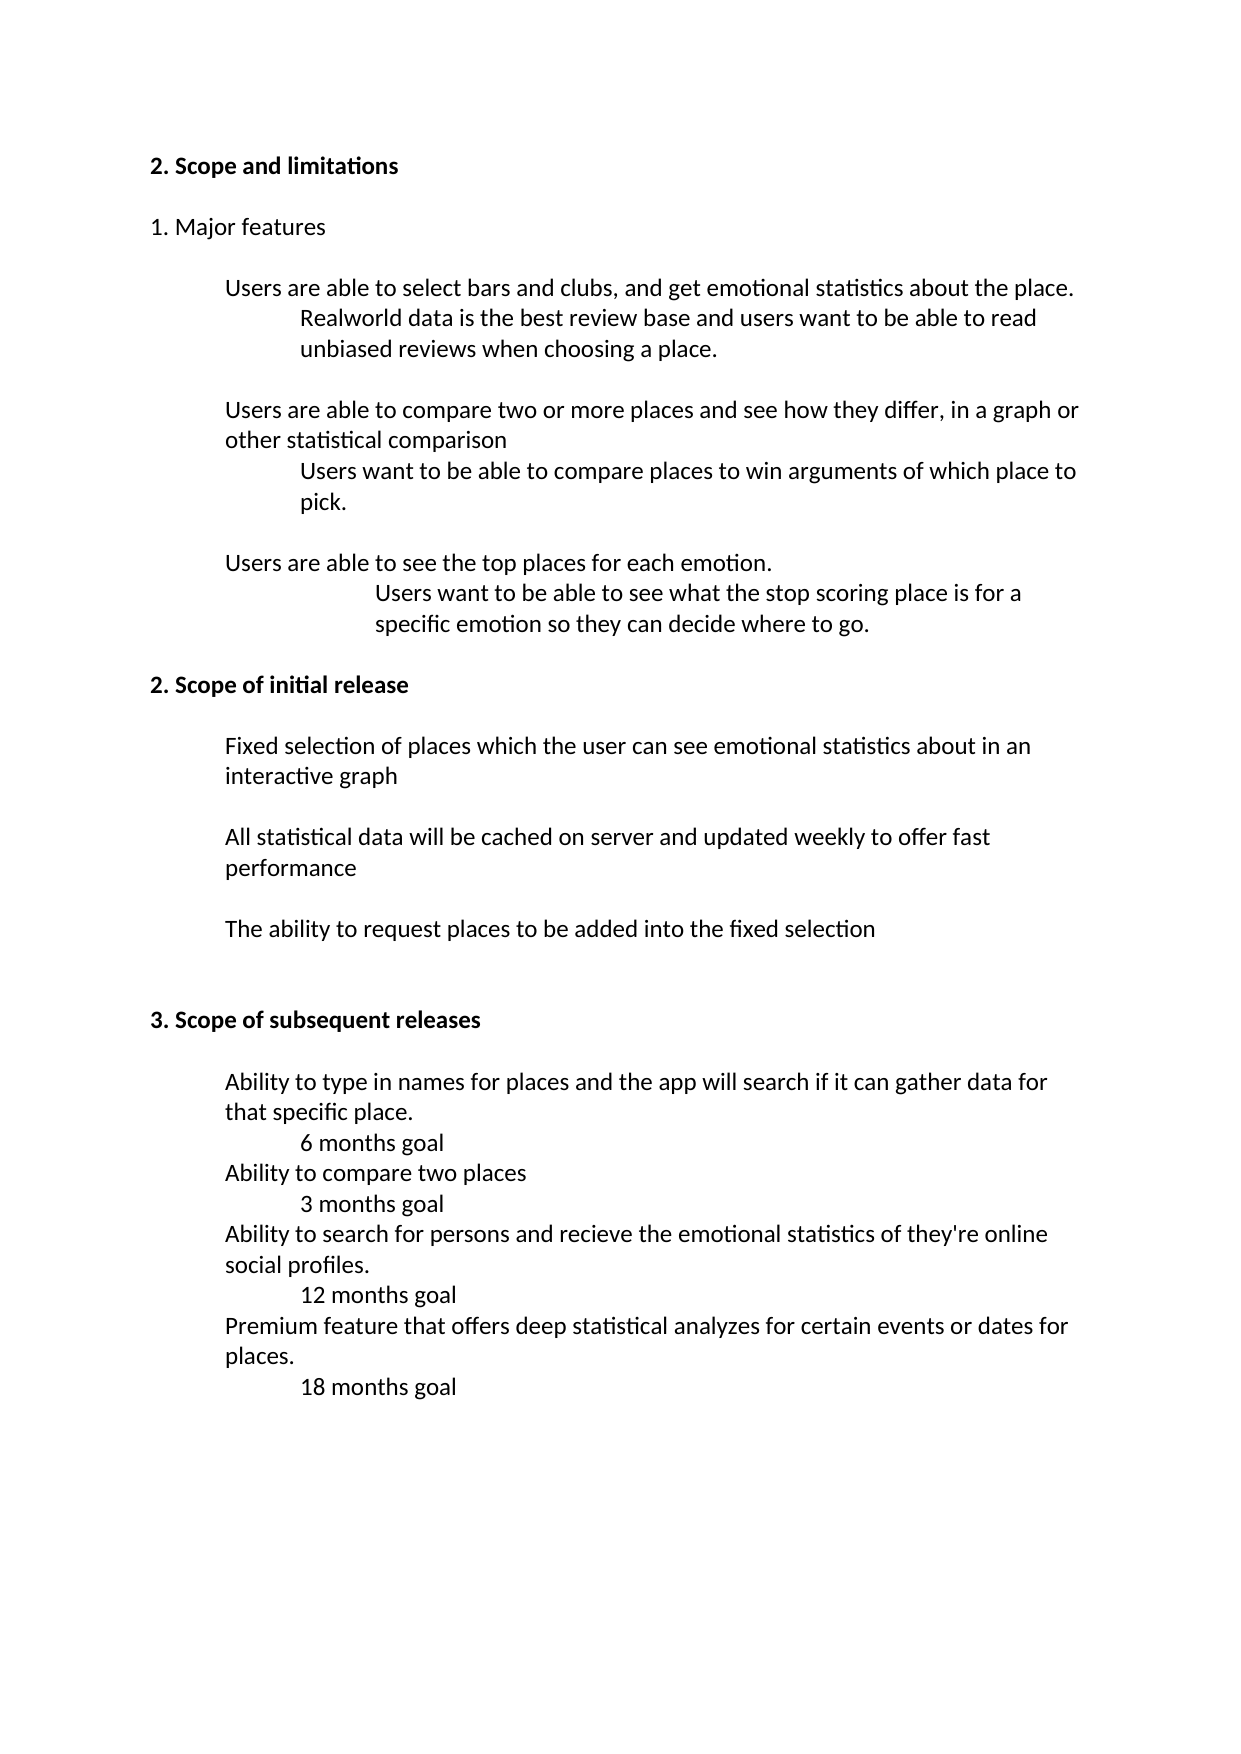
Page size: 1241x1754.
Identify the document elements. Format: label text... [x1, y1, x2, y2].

text The ability to request places to be added into the fixed selection [150, 913, 1090, 943]
text 3 months goal [150, 1188, 1090, 1218]
text 3. Scope of subsequent releases [150, 1004, 1090, 1035]
text 12 months goal [150, 1279, 1090, 1310]
text Ability to search for persons and recieve the emotional statistics of they're online social profiles. [225, 1218, 1090, 1279]
text Ability to type in names for places and the app will search if it can gather data for that specific place. [225, 1066, 1090, 1127]
text 1. Major features [150, 211, 1090, 242]
text Users are able to select bars and clubs, and get emotional statistics about the place. [150, 272, 1090, 303]
text Users are able to compare two or more places and see how they differ, in a graph or other statistical comparison [225, 394, 1090, 455]
text Realworld data is the best review base and users want to be able to read unbiased reviews when choosing a place. [300, 303, 1090, 364]
text 6 months goal [150, 1127, 1090, 1157]
text All statistical data will be cached on server and updated weekly to offer fast performance [225, 821, 1090, 882]
text 2. Scope of initial release [150, 669, 1090, 699]
text Premium feature that offers deep statistical analyzes for certain events or dates for places. [225, 1310, 1090, 1371]
text 18 months goal [150, 1371, 1090, 1401]
text Fixed selection of places which the user can see emotional statistics about in an interactive graph [225, 730, 1090, 791]
text Users are able to see the top places for each emotion. [150, 547, 1090, 577]
text Users want to be able to compare places to win arguments of which place to pick. [300, 455, 1090, 516]
text Ability to compare two places [150, 1157, 1090, 1188]
text 2. Scope and limitations [150, 150, 1090, 181]
text Users want to be able to see what the stop scoring place is for a specific emotion so they can decide where to go. [375, 577, 1090, 638]
